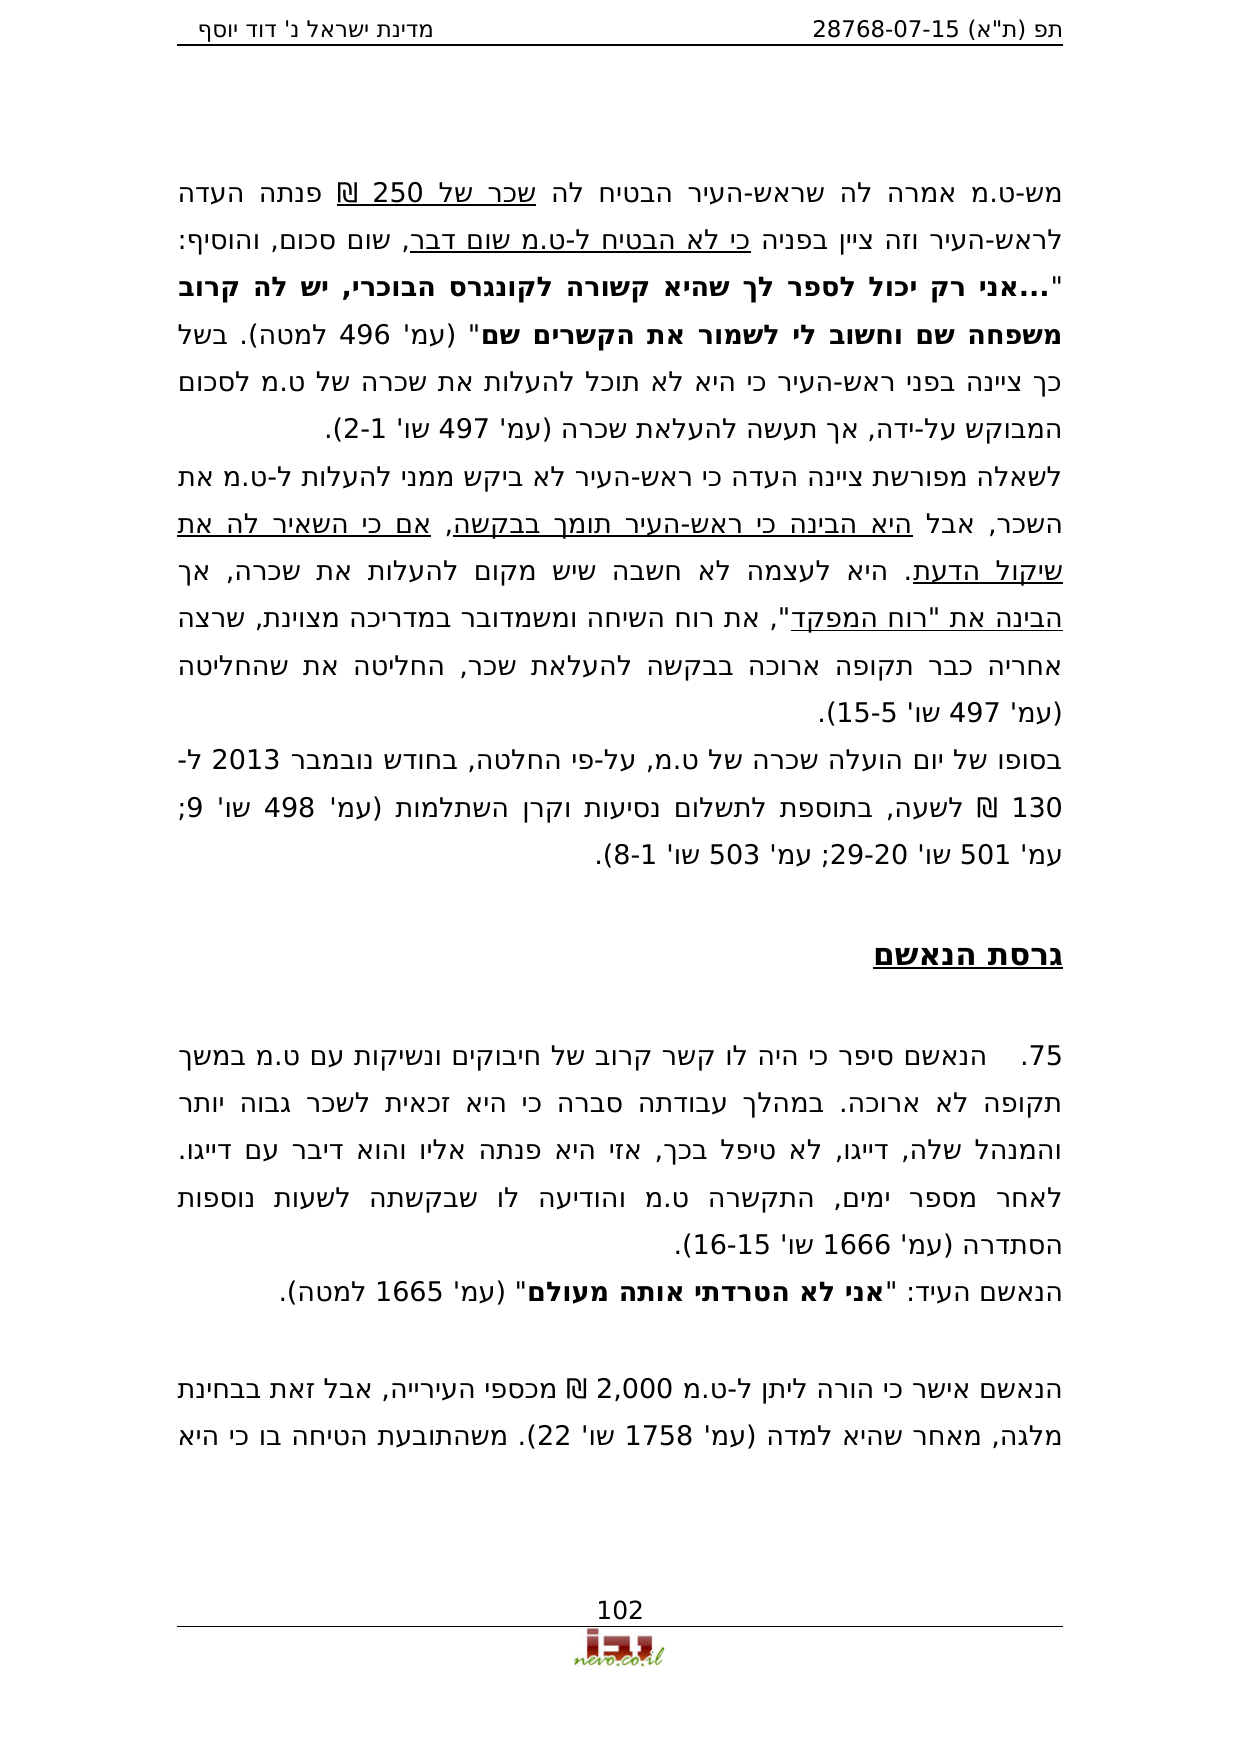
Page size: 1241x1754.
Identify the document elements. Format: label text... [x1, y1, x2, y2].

text מש-ט.מ אמרה לה שראש-העיר הבטיח לה שכר של 250 ₪ פנתה העדה לראש-העיר וזה ציין בפניה כי לא הבטיח ל-ט.מ שום דבר, שום סכום, והוסיף: "...אני רק יכול לספר לך שהיא קשורה לקונגרס הבוכרי, יש לה קרוב משפחה שם וחשוב לי לשמור את הקשרים שם" (עמ' 496 למטה). בשל כך ציינה בפני ראש-העיר כי היא לא תוכל להעלות את שכרה של ט.מ לסכום המבוקש על-ידה, אך תעשה להעלאת שכרה (עמ' 497 שו' 2-1). [177, 177, 1063, 445]
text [177, 1373, 1063, 1452]
picture [574, 1628, 666, 1667]
text גרסת הנאשם [177, 936, 1063, 972]
text הנאשם העיד: "אני לא הטרדתי אותה מעולם" (עמ' 1665 למטה). [177, 1276, 1063, 1308]
text בסופו של יום הועלה שכרה של ט.מ, על-פי החלטה, בחודש נובמבר 2013 ל-130 ₪ לשעה, בתוספת לתשלום נסיעות וקרן השתלמות (עמ' 498 שו' 9; עמ' 501 שו' 29-20; עמ' 503 שו' 8-1). [177, 745, 1063, 871]
text 75. הנאשם סיפר כי היה לו קשר קרוב של חיבוקים ונשיקות עם ט.מ במשך תקופה לא ארוכה. במהלך עבודתה סברה כי היא זכאית לשכר גבוה יותר והמנהל שלה, דייגו, לא טיפל בכך, אזי היא פנתה אליו והוא דיבר עם דייגו. לאחר מספר ימים, התקשרה ט.מ והודיעה לו שבקשתה לשעות נוספות הסתדרה (עמ' 1666 שו' 16-15). [177, 1040, 1063, 1261]
text לשאלה מפורשת ציינה העדה כי ראש-העיר לא ביקש ממני להעלות ל-ט.מ את השכר, אבל היא הבינה כי ראש-העיר תומך בבקשה, אם כי השאיר לה את שיקול הדעת. היא לעצמה לא חשבה שיש מקום להעלות את שכרה, אך הבינה את "רוח המפקד", את רוח השיחה ומשמדובר במדריכה מצוינת, שרצה אחריה כבר תקופה ארוכה בבקשה להעלאת שכר, החליטה את שהחליטה (עמ' 497 שו' 15-5). [177, 461, 1063, 729]
